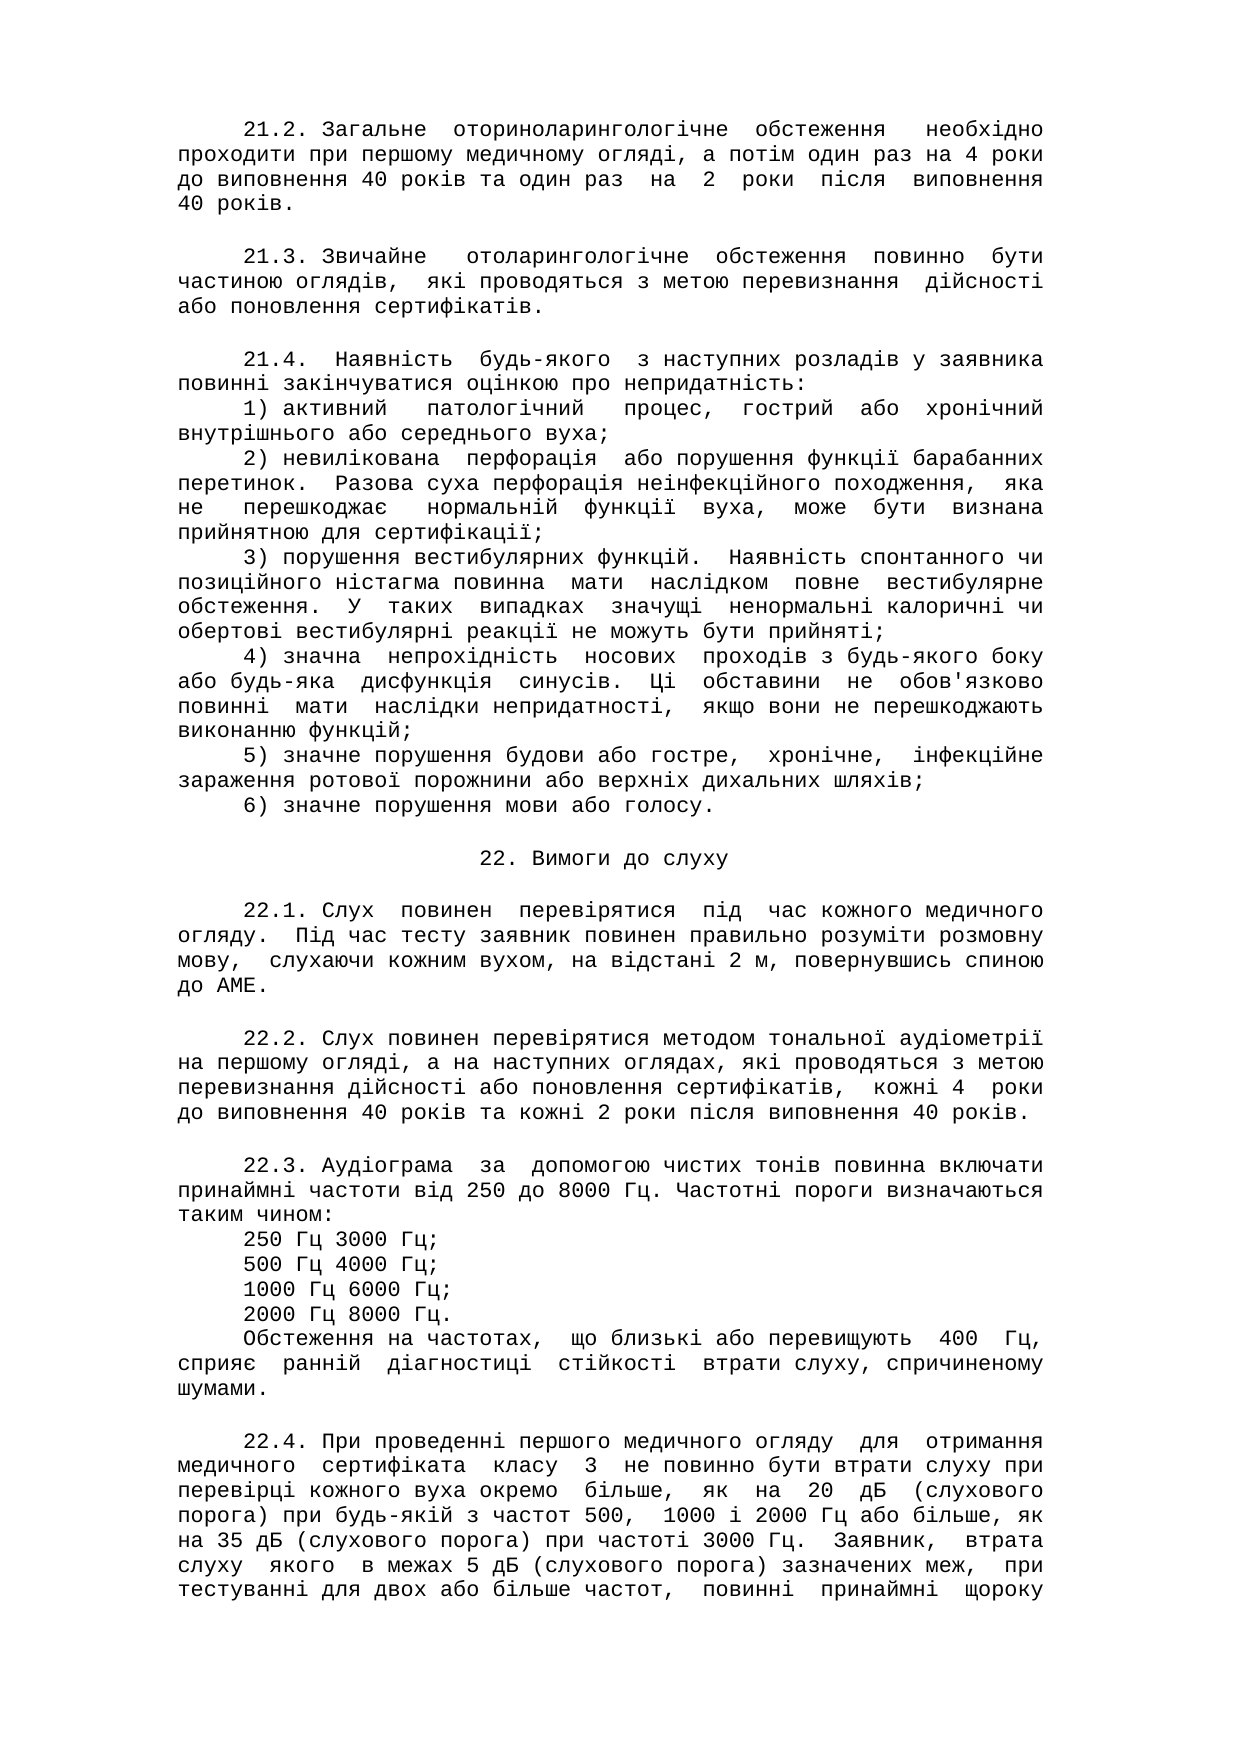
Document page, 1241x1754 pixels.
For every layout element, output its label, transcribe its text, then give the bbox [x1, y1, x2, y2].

text 2) невилікована перфорація або порушення функції барабанних перетинок. Разова суха перфорація неінфекційного походження, яка не перешкоджає нормальній функції вуха, може бути визнана прийнятною для сертифікації; [177, 447, 1152, 546]
text 5) значне порушення будови або гостре, хронічне, інфекційне зараження ротової порожнини або верхніх дихальних шляхів; [177, 744, 1152, 794]
text 21.3. Звичайне отоларингологічне обстеження повинно бути частиною оглядів, які проводяться з метою перевизнання дійсності або поновлення сертифікатів. [177, 245, 1152, 348]
text 21.4. Наявність будь-якого з наступних розладів у заявника повинні закінчуватися оцінкою про непридатність: [177, 348, 1152, 397]
text 1) активний патологічний процес, гострий або хронічний внутрішнього або середнього вуха; [177, 397, 1152, 447]
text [177, 1430, 1152, 1603]
text 22.2. Слух повинен перевірятися методом тональної аудіометрії на першому огляді, а на наступних оглядах, які проводяться з метою перевизнання дійсності або поновлення сертифікатів, кожні 4 роки до виповнення 40 років та кожні 2 роки після виповнення 40 років. [177, 1027, 1152, 1154]
text 22.3. Аудіограма за допомогою чистих тонів повинна включати принаймні частоти від 250 до 8000 Гц. Частотні пороги визначаються таким чином: [177, 1154, 1152, 1228]
text 21.2. Загальне оториноларингологічне обстеження необхідно проходити при першому медичному огляді, а потім один раз на 4 роки до виповнення 40 років та один раз на 2 роки після виповнення 40 років. [177, 118, 1152, 245]
text Обстеження на частотах, що близькі або перевищують 400 Гц, сприяє ранній діагностиці стійкості втрати слуху, спричиненому шумами. [177, 1327, 1152, 1430]
text 22. Вимоги до слуху [177, 847, 1152, 899]
text 22.1. Слух повинен перевірятися під час кожного медичного огляду. Під час тесту заявник повинен правильно розуміти розмовну мову, слухаючи кожним вухом, на відстані 2 м, повернувшись спиною до АМЕ. [177, 899, 1152, 1027]
text 3) порушення вестибулярних функцій. Наявність спонтанного чи позиційного ністагма повинна мати наслідком повне вестибулярне обстеження. У таких випадках значущі ненормальні калоричні чи обертові вестибулярні реакції не можуть бути прийняті; [177, 546, 1152, 645]
text 500 Гц 4000 Гц; [177, 1253, 1152, 1278]
text 6) значне порушення мови або голосу. [177, 794, 1152, 847]
text 2000 Гц 8000 Гц. [177, 1303, 1152, 1327]
text 4) значна непрохідність носових проходів з будь-якого боку або будь-яка дисфункція синусів. Ці обставини не обов'язково повинні мати наслідки непридатності, якщо вони не перешкоджають виконанню функцій; [177, 645, 1152, 744]
text 1000 Гц 6000 Гц; [177, 1278, 1152, 1303]
text 250 Гц 3000 Гц; [177, 1228, 1152, 1253]
